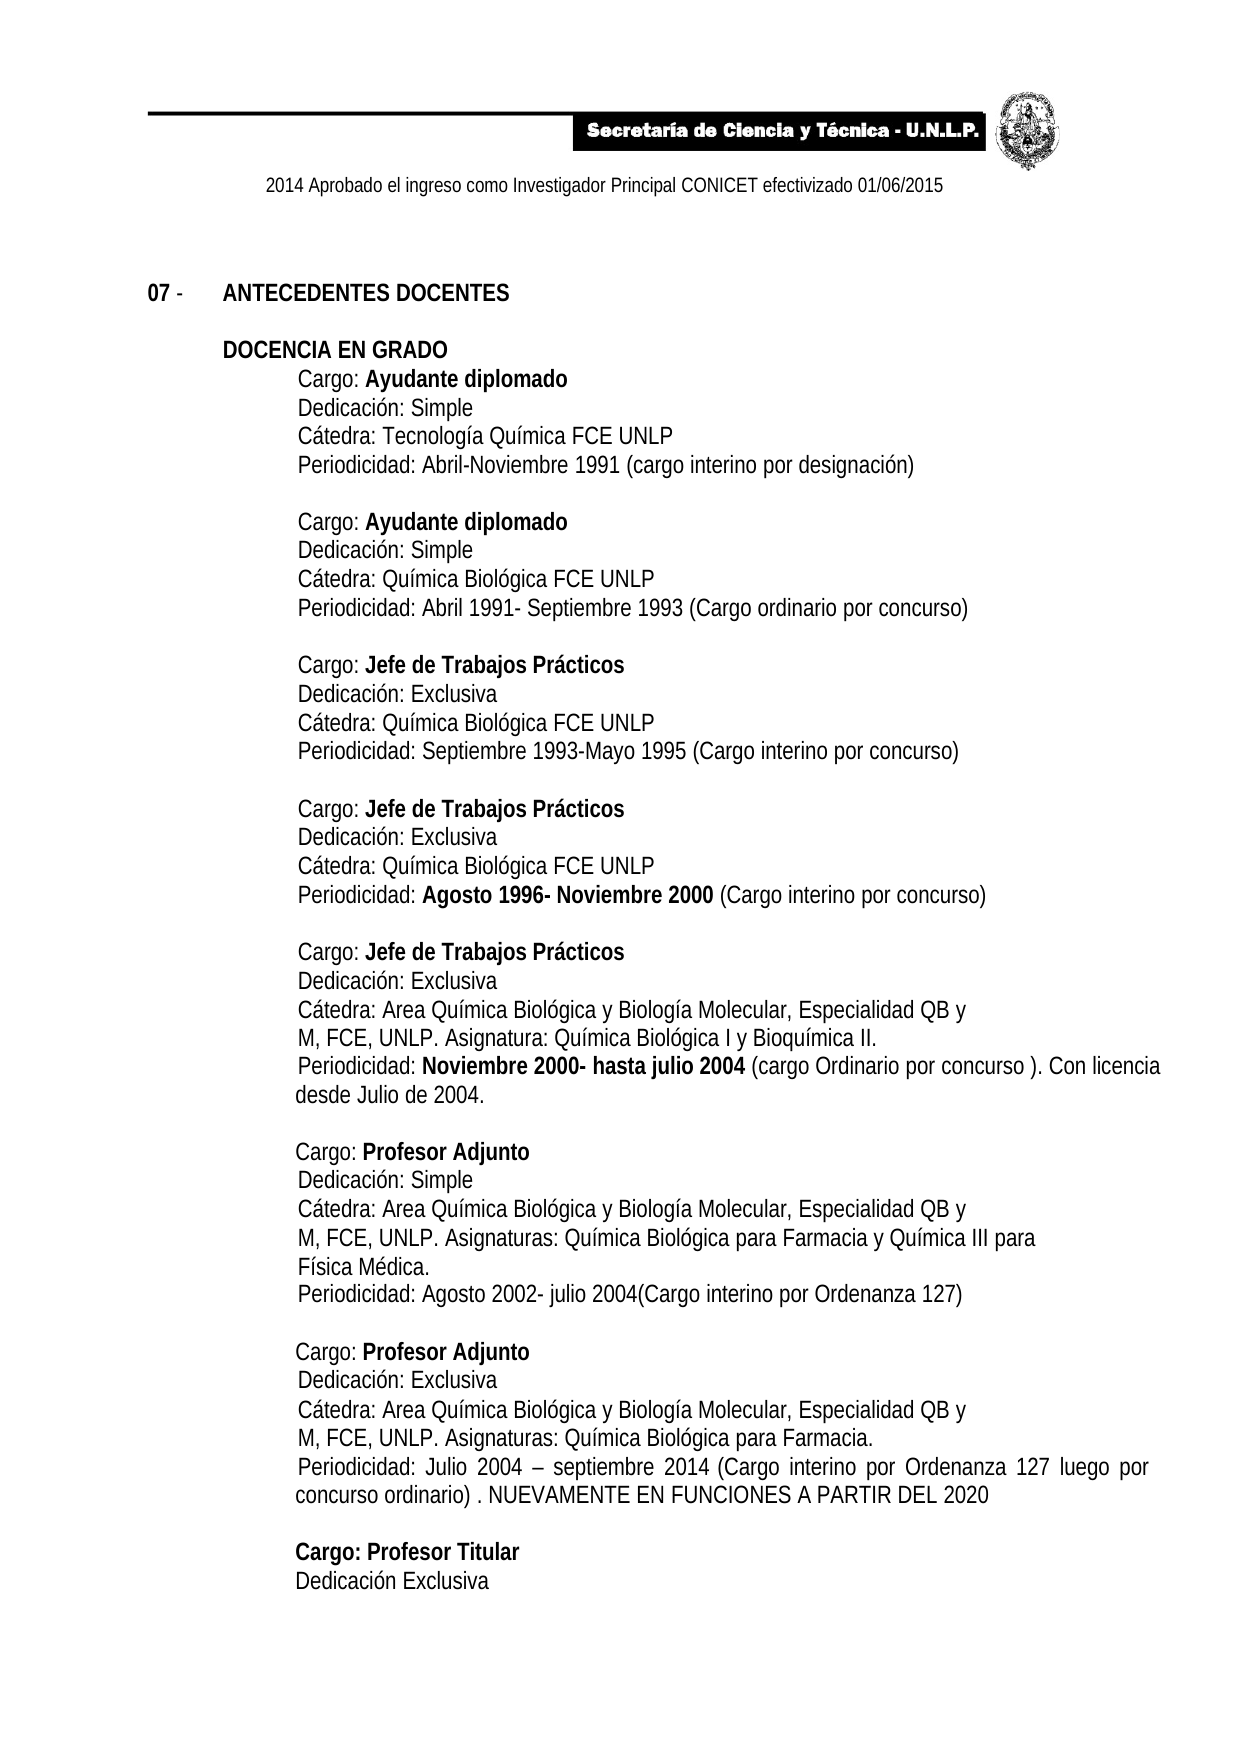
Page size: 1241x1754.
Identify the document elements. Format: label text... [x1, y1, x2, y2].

text Cargo: Jefe de Trabajos Prácticos [298, 938, 1238, 966]
text Cargo: Profesor Adjunto [295, 1137, 1238, 1166]
text Cátedra: Area Química Biológica y Biología Molecular, Especialidad QB y M, FCE, UNLP. Asignatura: Química Biológica I y Bioquímica II. [298, 995, 968, 1052]
text Dedicación Exclusiva [295, 1566, 1238, 1594]
text 2014 Aprobado el ingreso como Investigador Principal CONICET efectivizado 01/06/2015 [266, 173, 1238, 197]
text Cargo: Profesor Adjunto [295, 1337, 1238, 1366]
picture [147, 91, 1060, 171]
text Periodicidad: Julio 2004 – septiembre 2014 (Cargo interino por Ordenanza 127 luego por concurso ordinario) . NUEVAMENTE EN FUNCIONES A PARTIR DEL 2020 [295, 1452, 1164, 1509]
text Cargo: Ayudante diplomado [298, 507, 1238, 536]
text Cargo: Jefe de Trabajos Prácticos [298, 794, 1238, 823]
subtitle Cargo: Profesor Titular [295, 1537, 1238, 1566]
text Dedicación: Simple [298, 1166, 1238, 1194]
text Dedicación: Exclusiva [298, 1366, 1238, 1394]
text Cátedra: Area Química Biológica y Biología Molecular, Especialidad QB y M, FCE, UNLP. Asignaturas: Química Biológica para Farmacia. [298, 1394, 968, 1452]
text Dedicación: Exclusiva [298, 679, 1238, 708]
text Dedicación: Exclusiva [298, 966, 1238, 995]
text Dedicación: Exclusiva [298, 823, 1238, 851]
text Periodicidad: Agosto 1996- Noviembre 2000 (Cargo interino por concurso) [298, 880, 1238, 909]
subtitle - ANTECEDENTES DOCENTES DOCENCIA EN GRADO [147, 249, 515, 364]
text Periodicidad: Agosto 2002- julio 2004(Cargo interino por Ordenanza 127) [298, 1280, 1238, 1308]
text Cátedra: Química Biológica FCE UNLP [298, 708, 1238, 737]
text Periodicidad: Abril-Noviembre 1991 (cargo interino por designación) [298, 450, 1238, 479]
text Cátedra: Química Biológica FCE UNLP [298, 851, 1238, 880]
text Periodicidad: Abril 1991- Septiembre 1993 (Cargo ordinario por concurso) [298, 593, 1238, 622]
text Periodicidad: Noviembre 2000- hasta julio 2004 (cargo Ordinario por concurso ). Con licencia desde Julio de 2004. [295, 1052, 1164, 1108]
text M, FCE, UNLP. Asignaturas: Química Biológica para Farmacia y Química III para Física Médica. [298, 1223, 1061, 1280]
text Cargo: Ayudante diplomado [298, 364, 1238, 393]
text Dedicación: Simple [298, 393, 1238, 422]
text Cargo: Jefe de Trabajos Prácticos [298, 651, 1238, 679]
text Periodicidad: Septiembre 1993-Mayo 1995 (Cargo interino por concurso) [298, 737, 1238, 766]
text Dedicación: Simple [298, 536, 1238, 564]
text Cátedra: Química Biológica FCE UNLP [298, 565, 1238, 593]
text Cátedra: Tecnología Química FCE UNLP [298, 422, 1238, 450]
text Cátedra: Area Química Biológica y Biología Molecular, Especialidad QB y [298, 1194, 1238, 1223]
